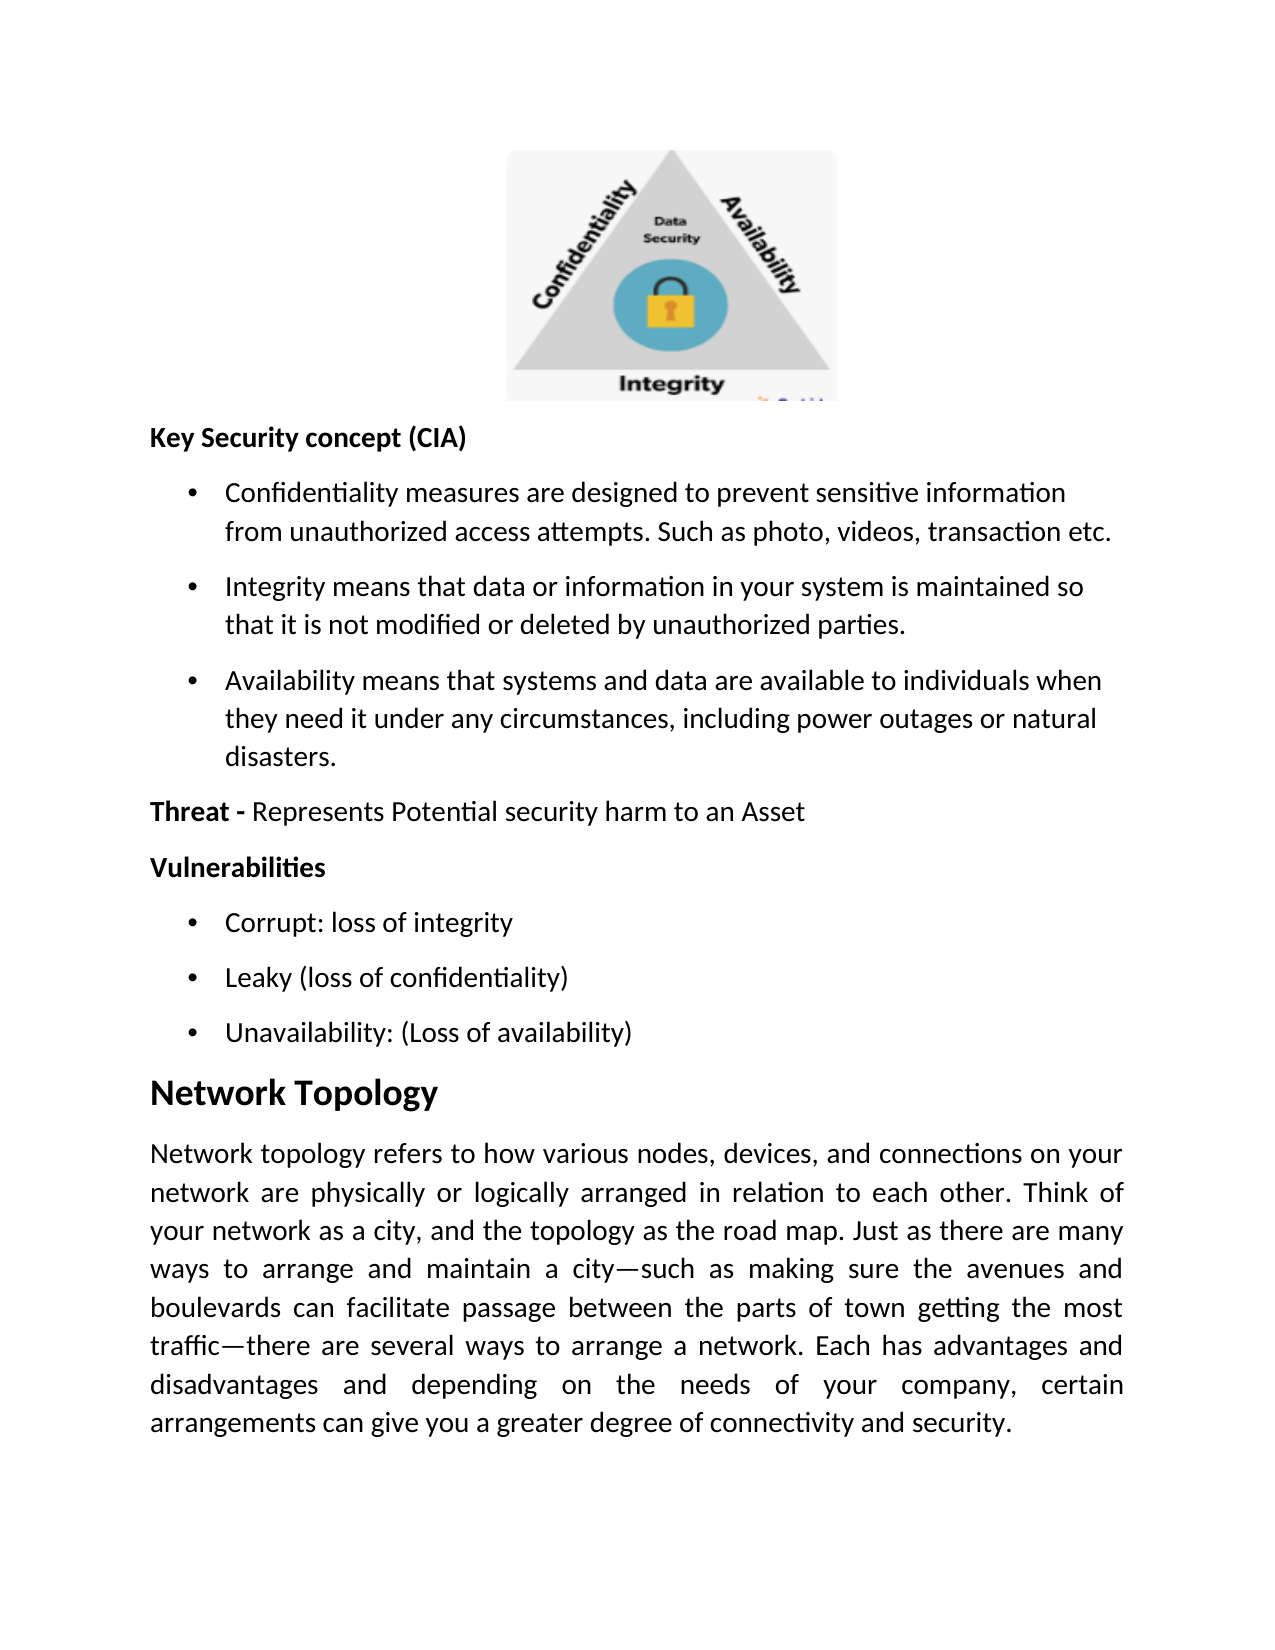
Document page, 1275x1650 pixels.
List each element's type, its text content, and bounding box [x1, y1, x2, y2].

list Availability means that systems and data are available to individuals when they need it under any circumstances, including power outages or natural disasters. [187, 662, 1125, 774]
list Integrity means that data or information in your system is maintained so that it is not modified or deleted by unauthorized parties. [187, 568, 1125, 642]
list Corrupt: loss of integrity [187, 904, 1125, 939]
text Vulnerabilities [150, 849, 1125, 884]
text Key Security concept (CIA) [150, 419, 1125, 455]
list Unavailability: (Loss of availability) [187, 1014, 1125, 1049]
text Network topology refers to how various nodes, devices, and connections on your network are physically or logically arranged in relation to each other. Think of your network as a city, and the topology as the road map. Just as there are many ways to arrange and maintain a city—such as making sure the avenues and boulevards can facilitate passage between the parts of town getting the most traffic—there are several ways to arrange a network. Each has advantages and disadvantages and depending on the needs of your company, certain arrangements can give you a greater degree of connectivity and security. [150, 1135, 1125, 1440]
list Leaky (loss of confidentiality) [187, 959, 1125, 994]
picture [498, 150, 852, 401]
text Threat - Represents Potential security harm to an Asset [150, 793, 1125, 829]
list Confidentiality measures are designed to prevent sensitive information from unauthorized access attempts. Such as photo, videos, transaction etc. [187, 474, 1125, 548]
text Network Topology [150, 1069, 1125, 1115]
